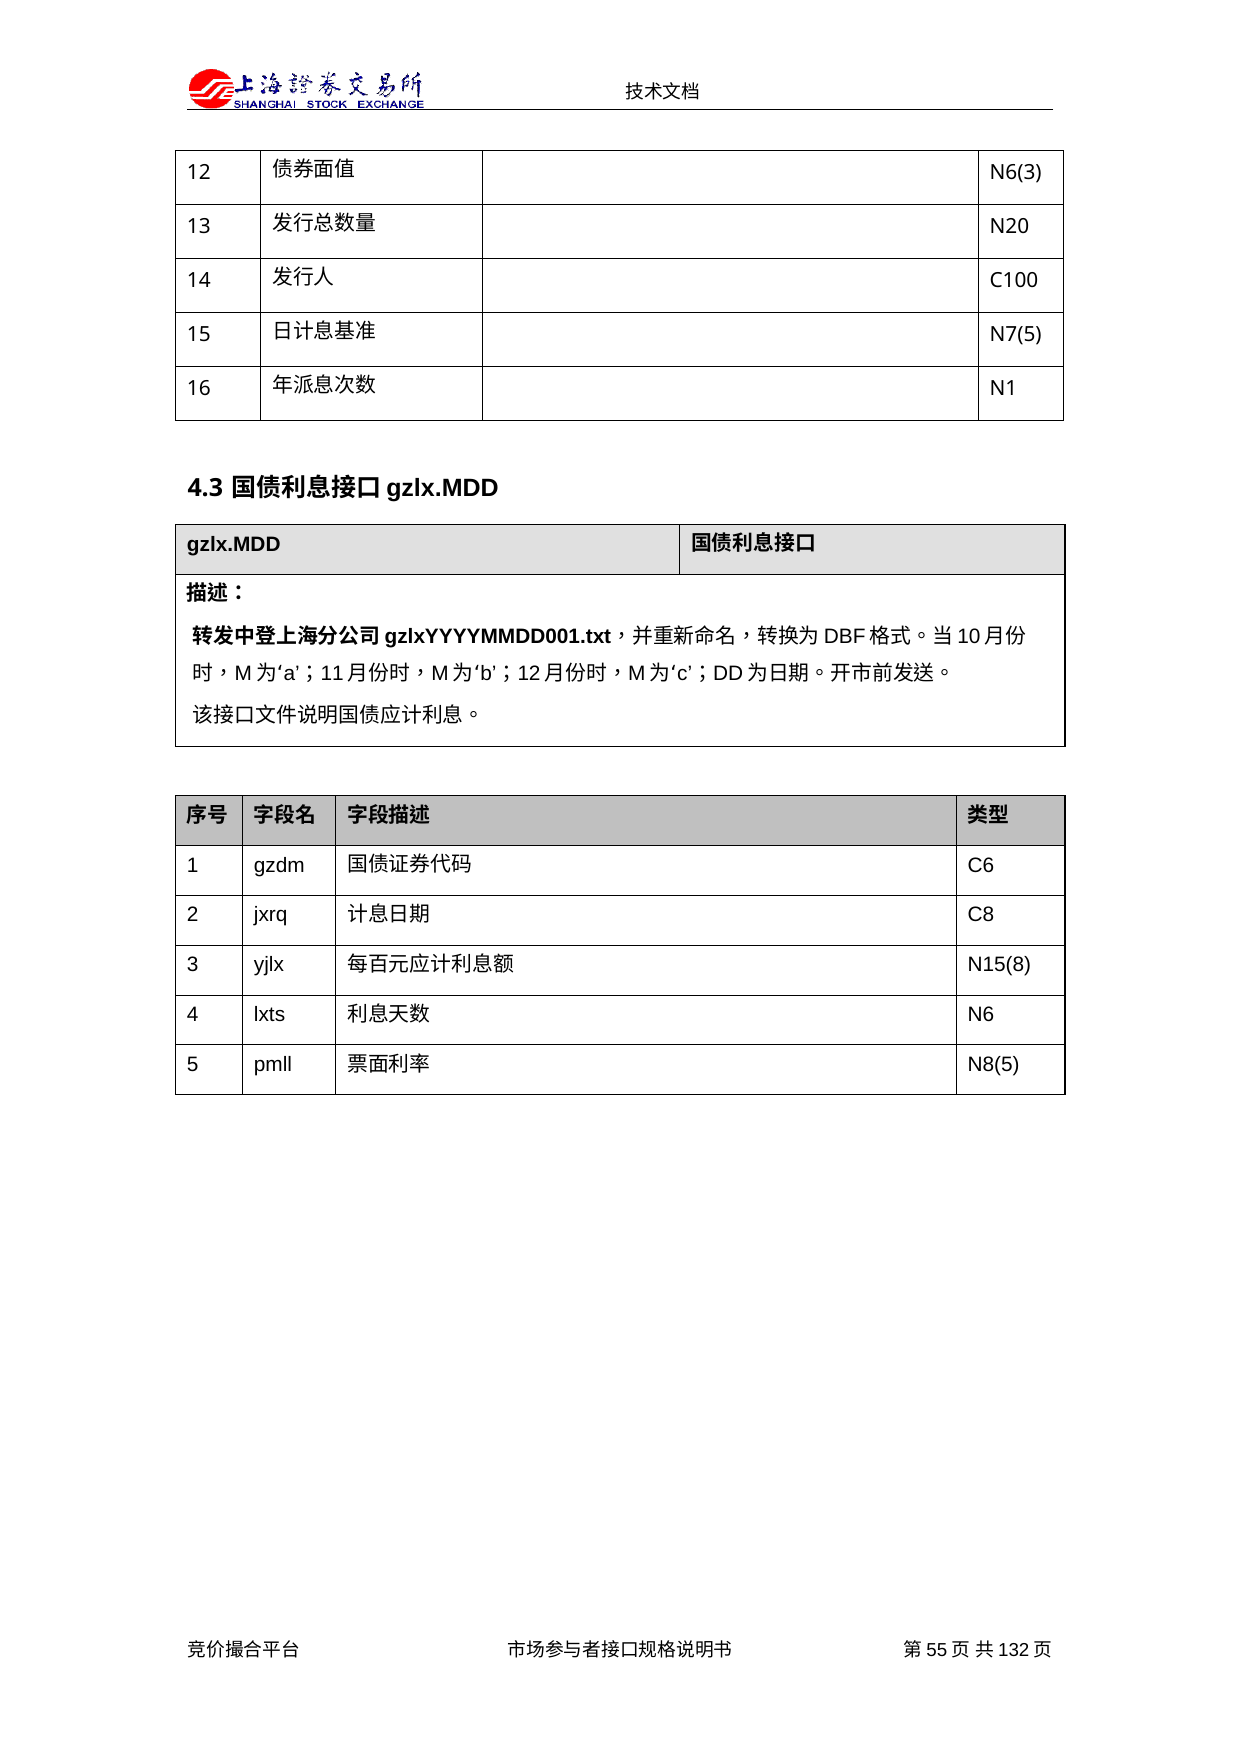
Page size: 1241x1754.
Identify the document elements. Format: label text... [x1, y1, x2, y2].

table_cell 13 [176, 205, 260, 258]
table_cell 年派息次数 [261, 367, 482, 420]
table_cell C8 [957, 896, 1064, 945]
table_cell N15(8) [957, 946, 1064, 994]
table_cell 16 [176, 367, 260, 420]
table_cell 国债证券代码 [336, 846, 956, 895]
table_cell N6(3) [979, 151, 1063, 204]
table_cell C6 [957, 846, 1064, 895]
table_cell 1 [176, 846, 242, 895]
table_cell [483, 151, 978, 204]
table_header 类型 [957, 796, 1064, 845]
table_cell gzdm [243, 846, 335, 895]
table_cell 5 [176, 1045, 242, 1094]
table_cell N6 [957, 996, 1064, 1044]
table_cell [483, 313, 978, 366]
table_cell jxrq [243, 896, 335, 945]
table_cell 12 [176, 151, 260, 204]
table_cell N1 [979, 367, 1063, 420]
table_cell 2 [176, 896, 242, 945]
table_cell N8(5) [957, 1045, 1064, 1094]
table_cell lxts [243, 996, 335, 1044]
table_cell C100 [979, 259, 1063, 312]
table_cell [483, 205, 978, 258]
table_cell 15 [176, 313, 260, 366]
table_header 序号 [176, 796, 242, 845]
table_cell N20 [979, 205, 1063, 258]
table_cell N7(5) [979, 313, 1063, 366]
table_cell 计息日期 [336, 896, 956, 945]
table_cell [483, 259, 978, 312]
subtitle 国债利息接口gzlx.MDD [187, 469, 1053, 503]
table_cell 发行总数量 [261, 205, 482, 258]
table_cell 描述： 转发中登上海分公司gzlxYYYYMMDD001.txt，并重新命名，转换为DBF格式。当10月份时，M为‘a’；11月份时，M为‘b’；12月份时，M为‘c’；DD为日期。开市前发送。 该接口文件说明国债应计利息。 [176, 575, 1064, 746]
table_cell 日计息基准 [261, 313, 482, 366]
table_header 字段名 [243, 796, 335, 845]
table_header gzlx.MDD [176, 525, 679, 574]
table_cell 3 [176, 946, 242, 994]
table_cell 债券面值 [261, 151, 482, 204]
table_cell pmll [243, 1045, 335, 1094]
table_cell 发行人 [261, 259, 482, 312]
table_cell 利息天数 [336, 996, 956, 1044]
table_header 字段描述 [336, 796, 956, 845]
table_cell 4 [176, 996, 242, 1044]
table_cell 14 [176, 259, 260, 312]
table_cell 票面利率 [336, 1045, 956, 1094]
table_cell 每百元应计利息额 [336, 946, 956, 994]
table_header 国债利息接口 [680, 525, 1064, 574]
picture [187, 69, 424, 109]
table_cell yjlx [243, 946, 335, 994]
table_cell [483, 367, 978, 420]
